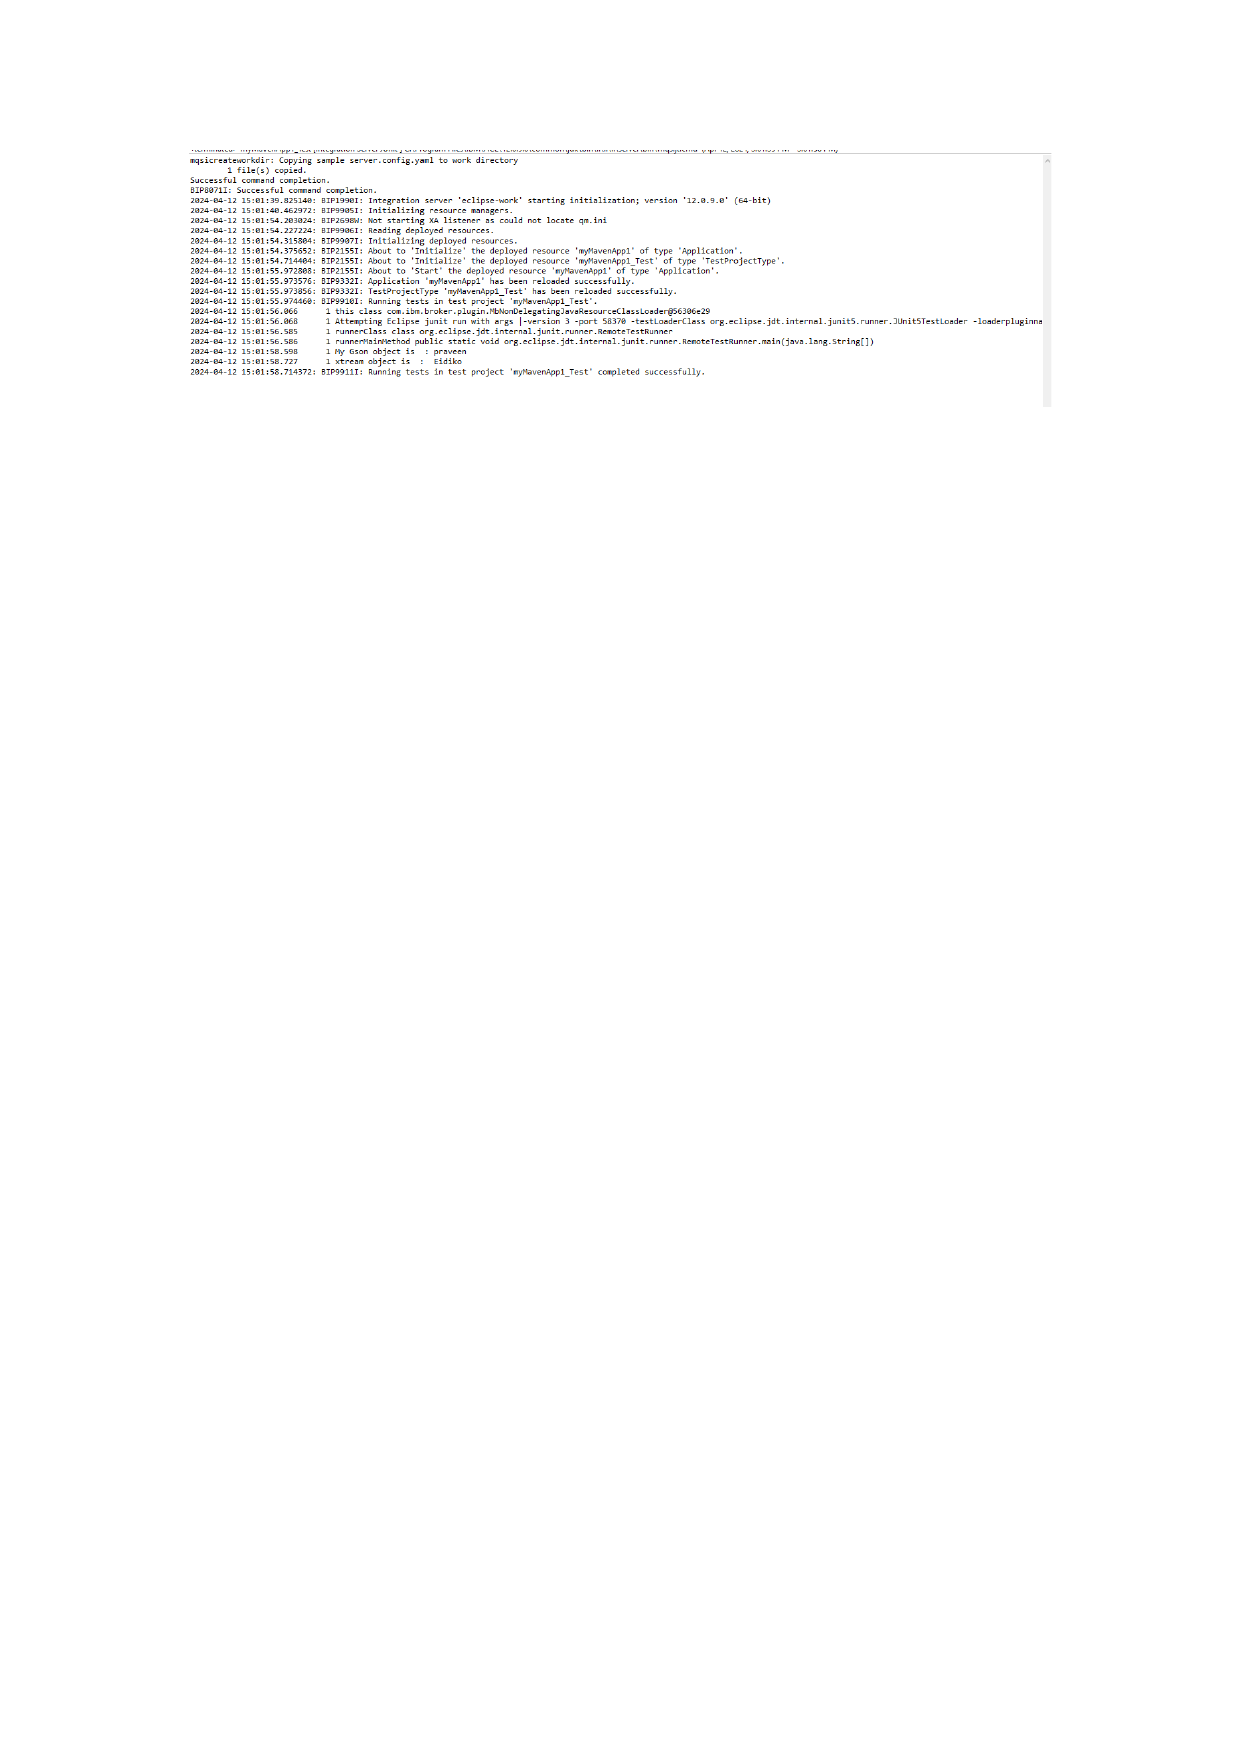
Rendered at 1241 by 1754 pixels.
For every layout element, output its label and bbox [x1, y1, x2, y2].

picture [187, 150, 1052, 407]
